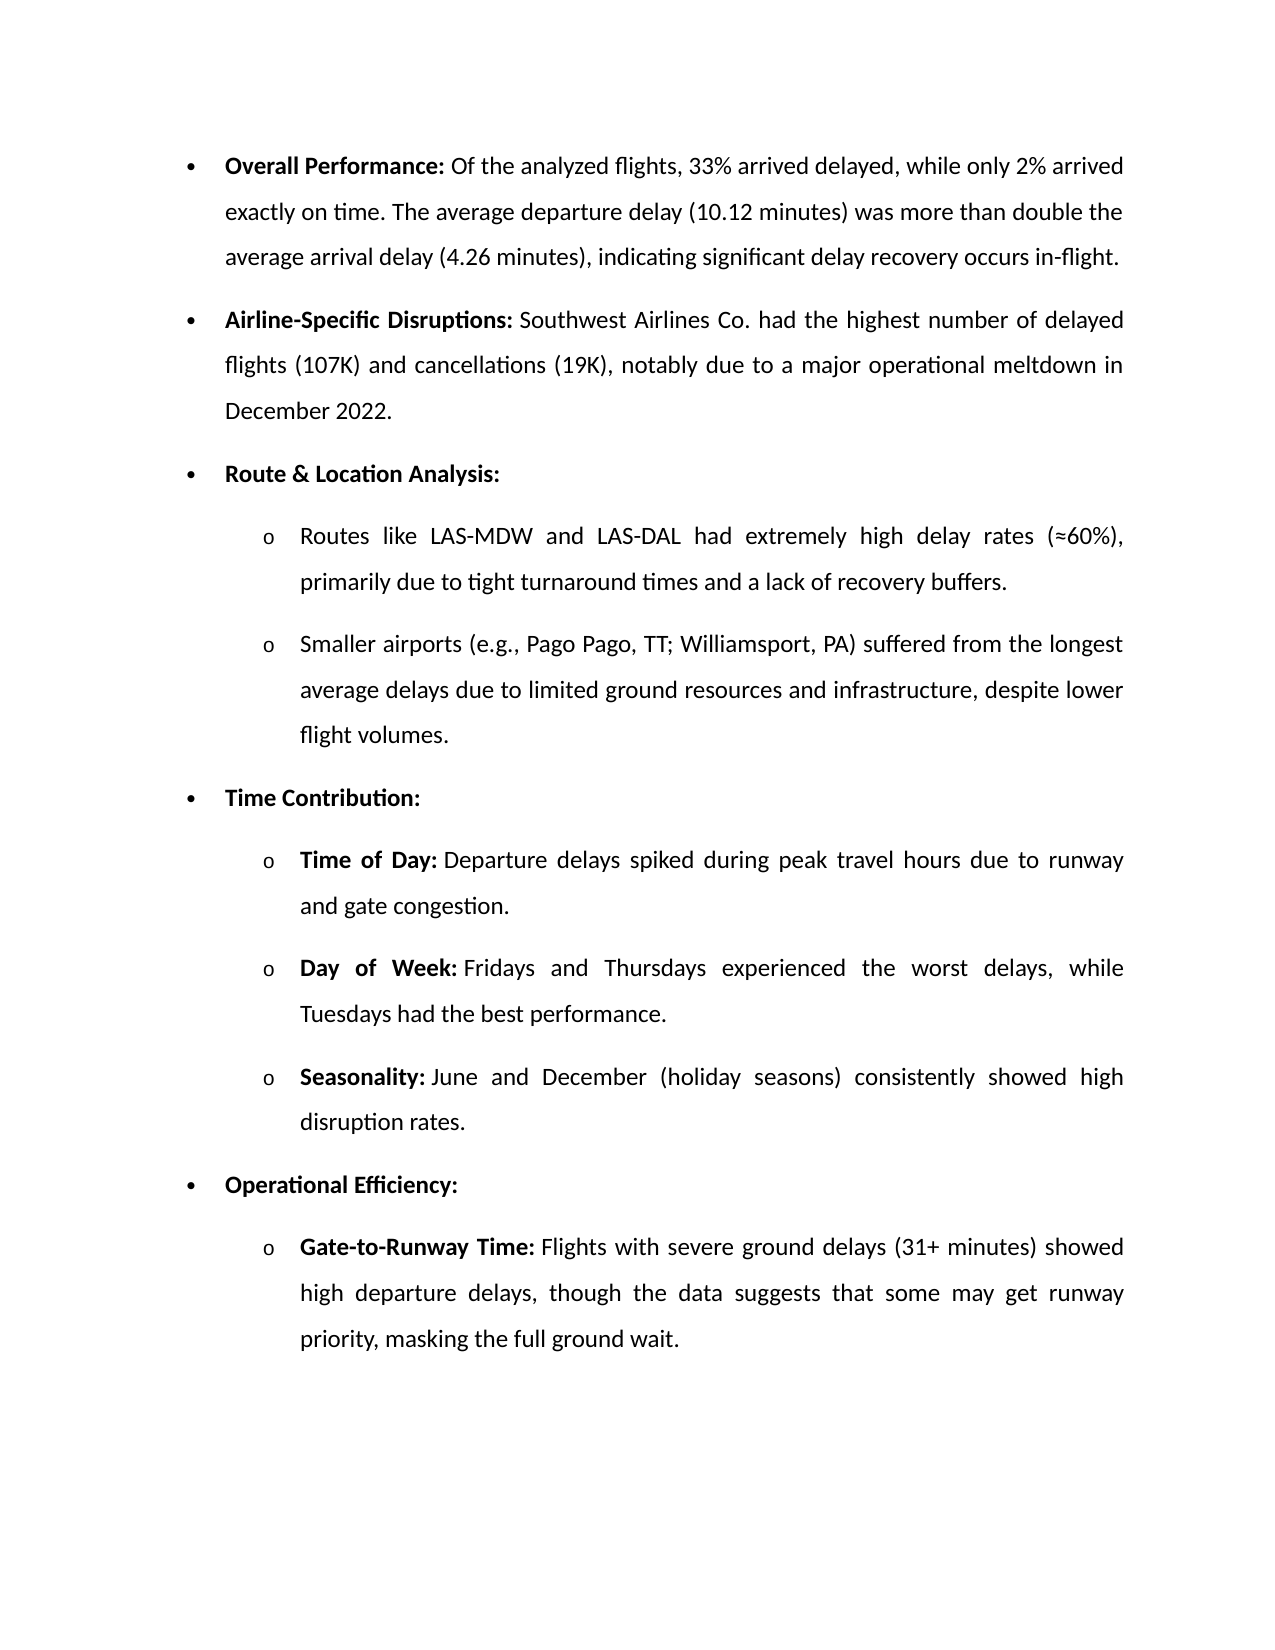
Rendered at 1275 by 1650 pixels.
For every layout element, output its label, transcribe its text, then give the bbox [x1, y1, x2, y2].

list Overall Performance: Of the analyzed flights, 33% arrived delayed, while only 2% arrived exactly on time. The average departure delay (10.12 minutes) was more than double the average arrival delay (4.26 minutes), indicating significant delay recovery occurs in-flight. [187, 150, 1125, 272]
list Time of Day: Departure delays spiked during peak travel hours due to runway and gate congestion. [262, 844, 1125, 921]
list Day of Week: Fridays and Thursdays experienced the worst delays, while Tuesdays had the best performance. [262, 953, 1125, 1029]
list Time Contribution: [187, 782, 1125, 813]
list Seasonality: June and December (holiday seasons) consistently showed high disruption rates. [262, 1061, 1125, 1137]
list Operational Efficiency: [187, 1169, 1125, 1199]
list Smaller airports (e.g., Pago Pago, TT; Williamsport, PA) suffered from the longest average delays due to limited ground resources and infrastructure, despite lower flight volumes. [262, 628, 1125, 750]
list Gate-to-Runway Time: Flights with severe ground delays (31+ minutes) showed high departure delays, though the data suggests that some may get runway priority, masking the full ground wait. [262, 1231, 1125, 1353]
list Airline-Specific Disruptions: Southwest Airlines Co. had the highest number of delayed flights (107K) and cancellations (19K), notably due to a major operational meltdown in December 2022. [187, 304, 1125, 426]
list Route & Location Analysis: [187, 458, 1125, 488]
list Routes like LAS-MDW and LAS-DAL had extremely high delay rates (≈60%), primarily due to tight turnaround times and a lack of recovery buffers. [262, 520, 1125, 596]
